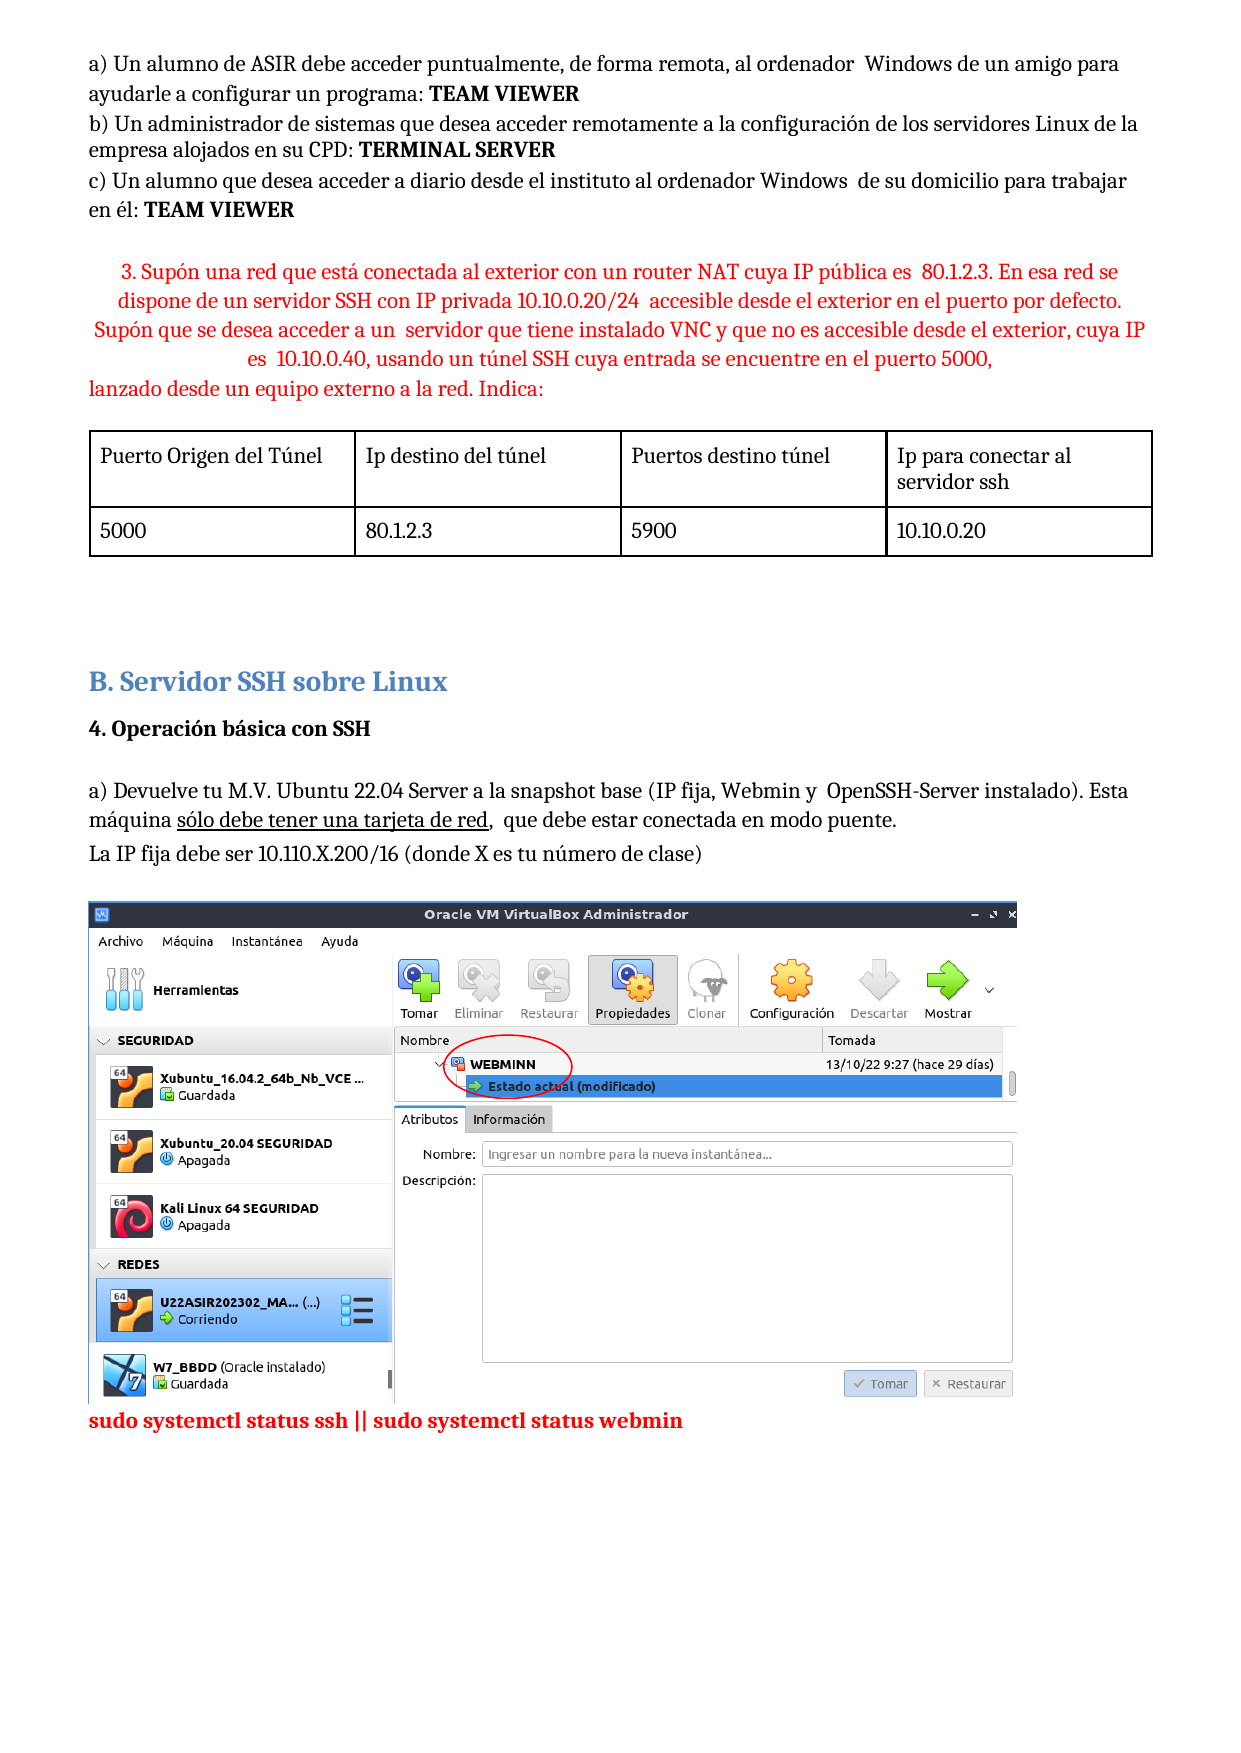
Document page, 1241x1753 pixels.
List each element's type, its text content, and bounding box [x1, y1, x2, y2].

text 4. Operación básica con SSH [88, 716, 1152, 743]
text La IP fija debe ser 10.110.X.200/16 (donde X es tu número de clase) [88, 841, 1152, 867]
text a) Un alumno de ASIR debe acceder puntualmente, de forma remota, al ordenador Windows de un amigo para ayudarle a configurar un programa: TEAM VIEWER [88, 51, 1152, 107]
text lanzado desde un equipo externo a la red. Indica: [88, 376, 1152, 403]
table_header Ip destino del túnel [356, 432, 620, 506]
text 3. Supón una red que está conectada al exterior con un router NAT cuya IP pública es 80.1.2.3. En esa red se dispone de un servidor SSH con IP privada 10.10.0.20/24 accesible desde el exterior en el puerto por defecto. Supón que se desea acceder a un servidor que tiene instalado VNC y que no es accesible desde el exterior, cuya IP es 10.10.0.40, usando un túnel SSH cuya entrada se encuentre en el puerto 5000, [88, 258, 1152, 372]
table_cell 5900 [622, 508, 885, 555]
text c) Un alumno que desea acceder a diario desde el instituto al ordenador Windows de su domicilio para trabajar en él: TEAM VIEWER [88, 167, 1152, 223]
text B. Servidor SSH sobre Linux [88, 665, 1152, 699]
text sudo systemctl status ssh || sudo systemctl status webmin [88, 1408, 1152, 1434]
table_cell 5000 [91, 508, 354, 555]
picture [88, 901, 1017, 1404]
table_header Puerto Origen del Túnel [91, 432, 354, 506]
table_cell 10.10.0.20 [888, 508, 1151, 555]
table_cell 80.1.2.3 [356, 508, 620, 555]
text b) Un administrador de sistemas que desea acceder remotamente a la configuración de los servidores Linux de la empresa alojados en su CPD: TERMINAL SERVER [88, 111, 1152, 164]
text a) Devuelve tu M.V. Ubuntu 22.04 Server a la snapshot base (IP fija, Webmin y OpenSSH-Server instalado). Esta máquina sólo debe tener una tarjeta de red, que debe estar conectada en modo puente. [88, 777, 1152, 833]
table_header Ip para conectar al servidor ssh [888, 432, 1151, 506]
table_header Puertos destino túnel [622, 432, 885, 506]
